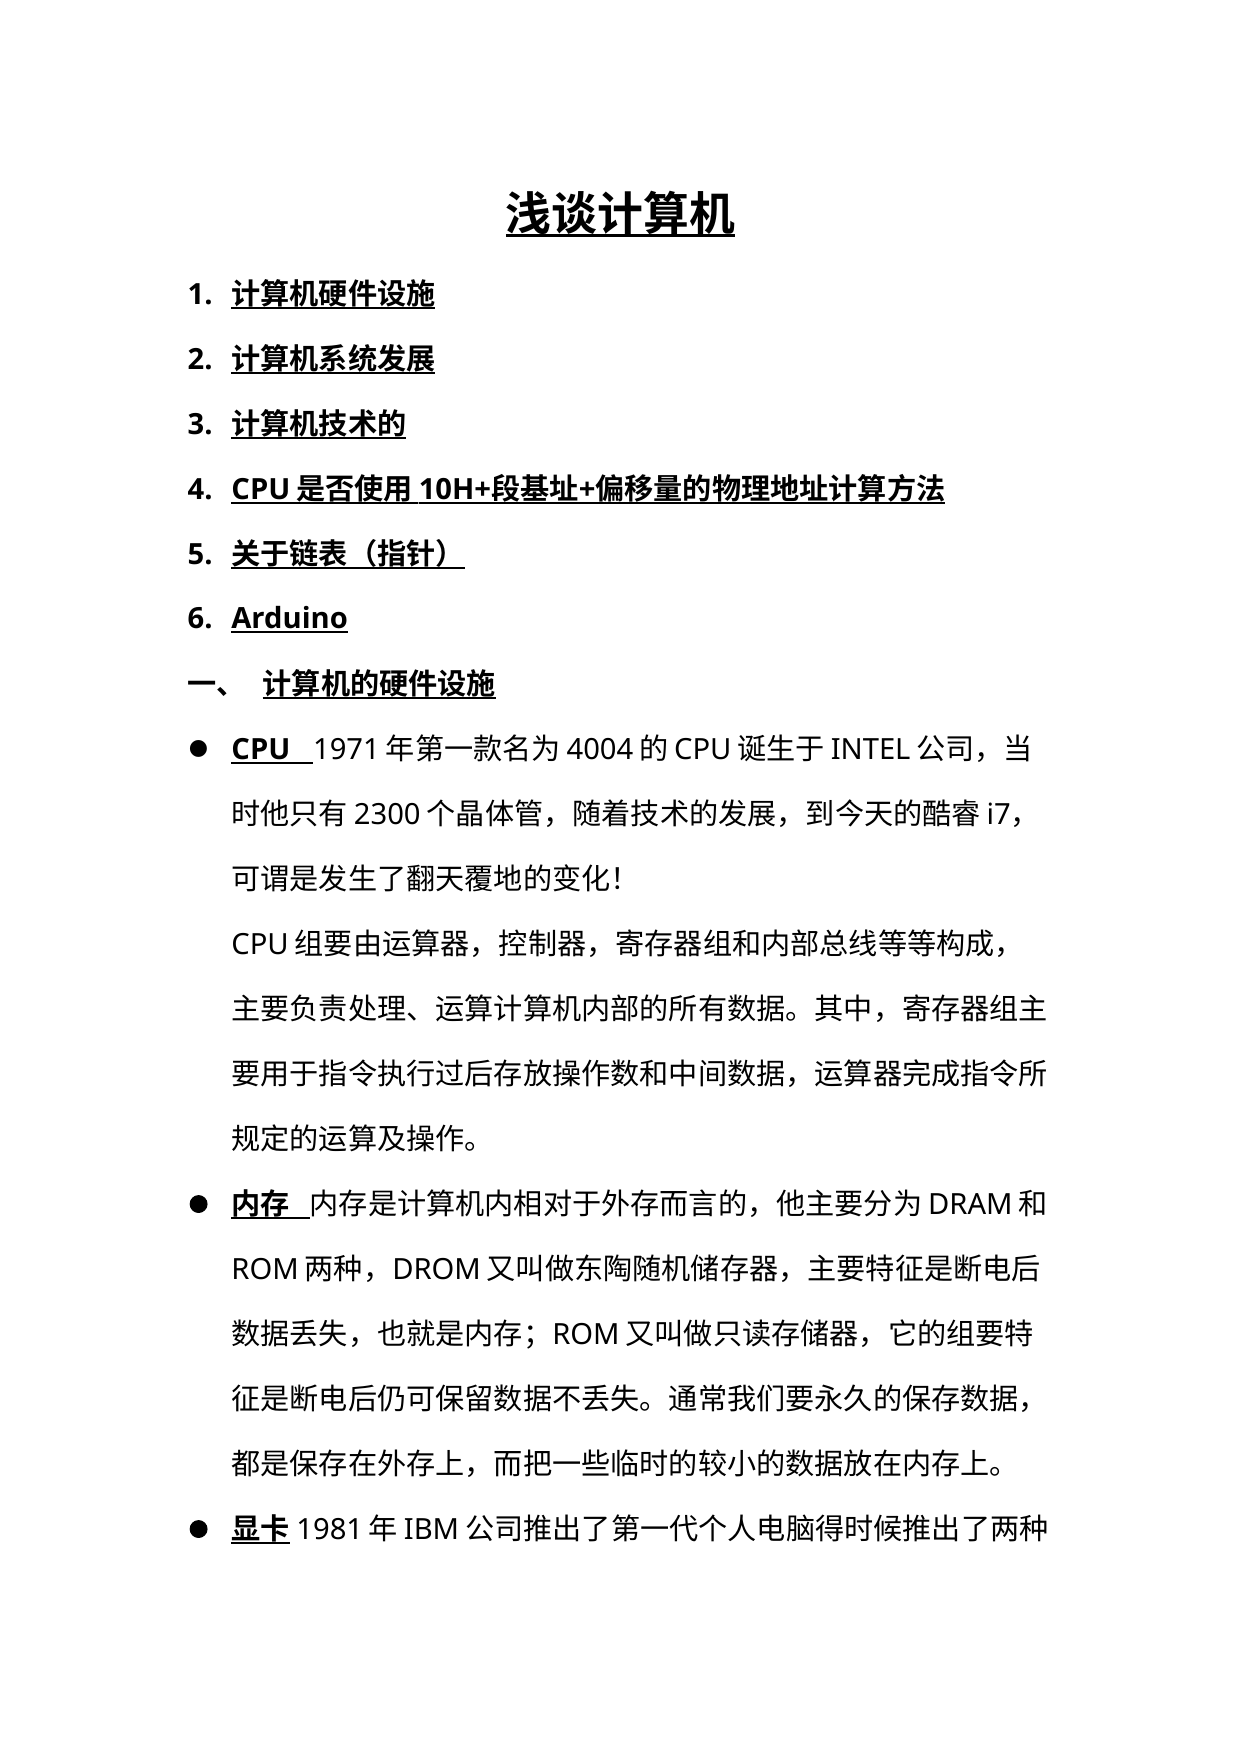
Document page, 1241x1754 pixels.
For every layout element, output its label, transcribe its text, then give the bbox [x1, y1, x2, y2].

list CPU组要由运算器，控制器，寄存器组和内部总线等等构成，主要负责处理、运算计算机内部的所有数据。其中，寄存器组主要用于指令执行过后存放操作数和中间数据，运算器完成指令所规定的运算及操作。 [231, 909, 1053, 1169]
list Arduino [187, 584, 1053, 649]
list 计算机技术的 [187, 389, 1053, 454]
list 关于链表（指针） [187, 519, 1053, 584]
list 计算机硬件设施 [187, 259, 1053, 324]
list 计算机的硬件设施 [187, 649, 1053, 714]
list 显卡 1981年IBM公司推出了第一代个人电脑得时候推出了两种显卡，第一种为单色显卡“简称MDA”第二种为彩绘图卡“简称CGA” [187, 1494, 1053, 1559]
list 内存 内存是计算机内相对于外存而言的，他主要分为DRAM和ROM两种，DROM又叫做东陶随机储存器，主要特征是断电后数据丢失，也就是内存；ROM又叫做只读存储器，它的组要特征是断电后仍可保留数据不丢失。通常我们要永久的保存数据，都是保存在外存上，而把一些临时的较小的数据放在内存上。 [187, 1169, 1053, 1494]
text 浅谈计算机 [187, 162, 1053, 259]
list CPU是否使用10H+段基址+偏移量的物理地址计算方法 [187, 454, 1053, 519]
list 计算机系统发展 [187, 324, 1053, 389]
list CPU 1971年第一款名为4004的CPU诞生于INTEL公司，当时他只有2300个晶体管，随着技术的发展，到今天的酷睿i7，可谓是发生了翻天覆地的变化！ [187, 714, 1053, 909]
